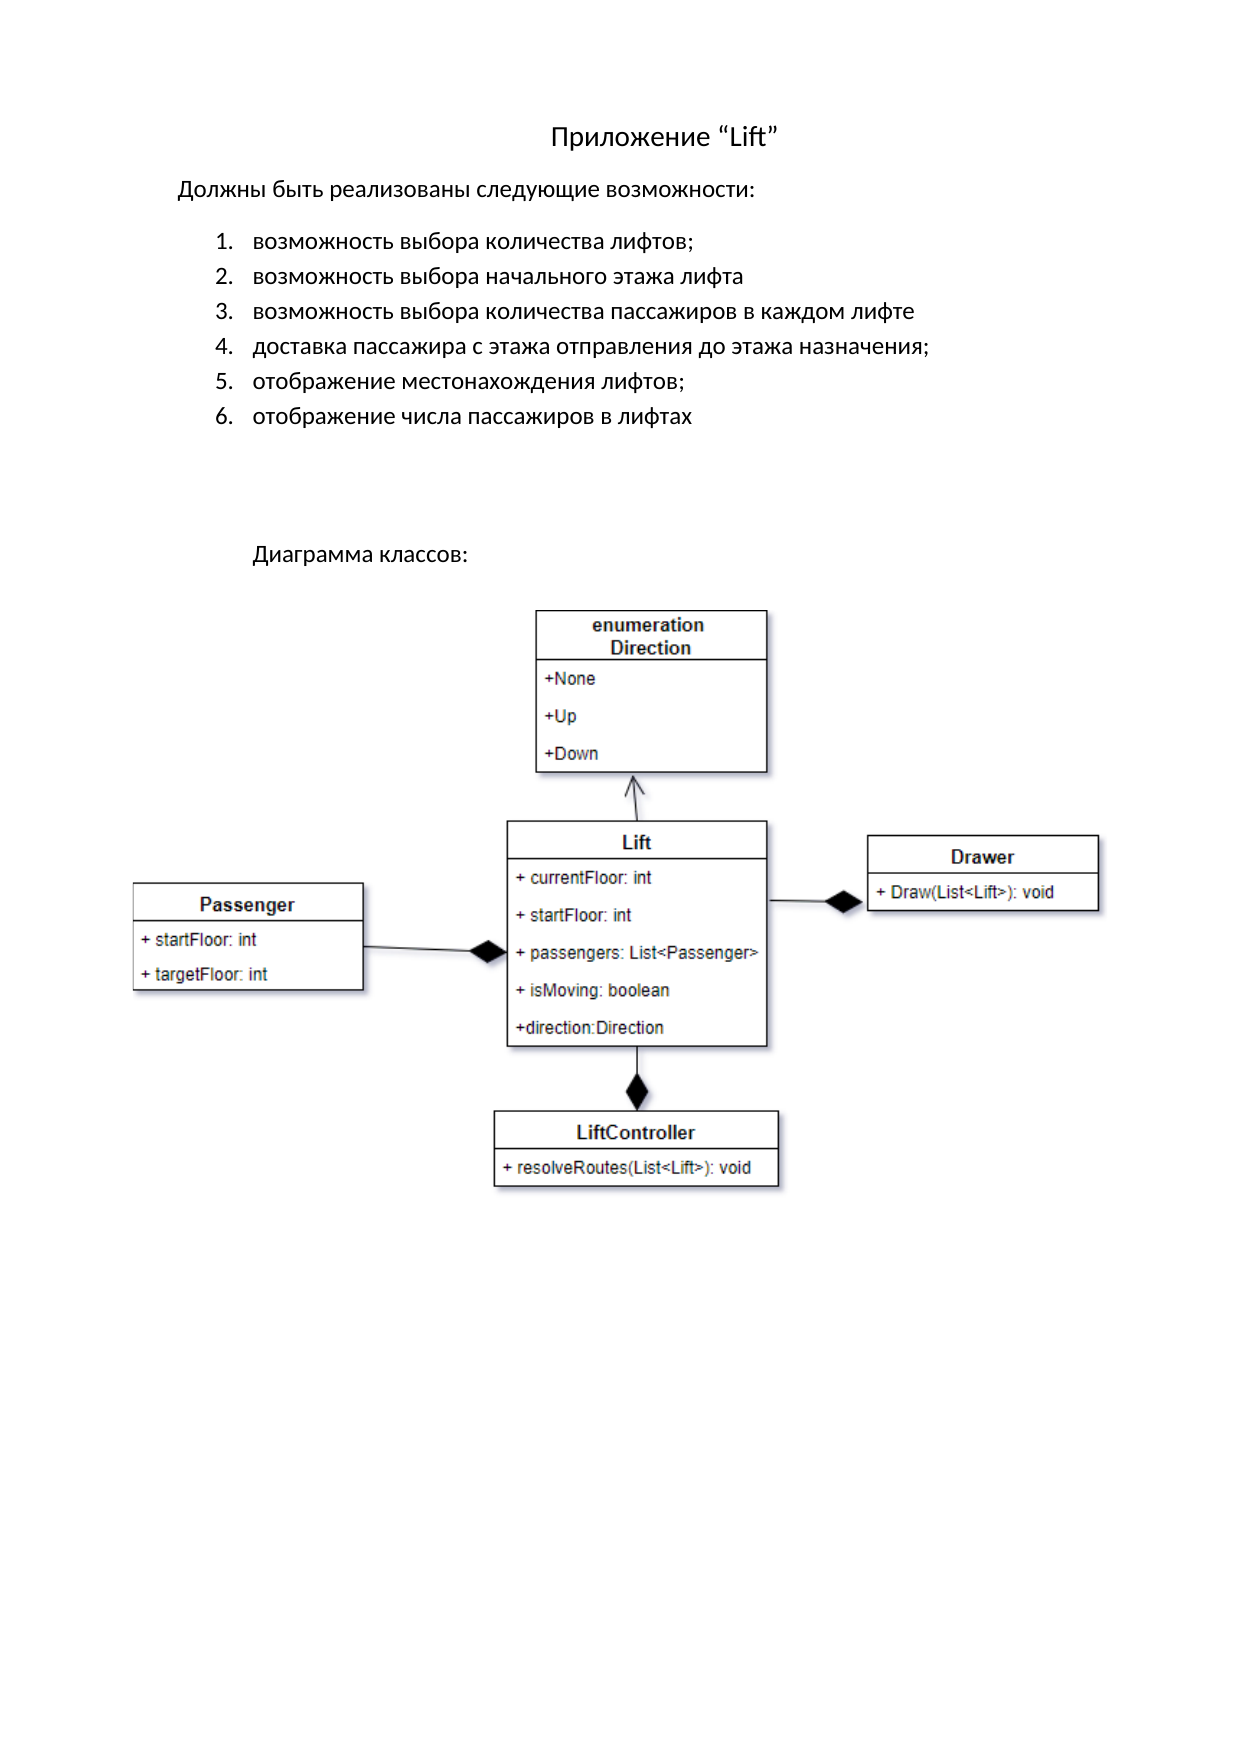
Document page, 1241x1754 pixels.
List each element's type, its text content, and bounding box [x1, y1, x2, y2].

list возможность выбора начального этажа лифта [215, 260, 1152, 290]
list отображение местонахождения лифтов; [215, 365, 1152, 395]
list доставка пассажира с этажа отправления до этажа назначения; [215, 330, 1152, 360]
list возможность выбора количества пассажиров в каждом лифте [215, 295, 1152, 325]
list возможность выбора количества лифтов; [215, 225, 1152, 255]
list Диаграмма классов: [252, 538, 1152, 569]
list отображение числа пассажиров в лифтах [215, 400, 1152, 430]
text Приложение “Lift” [177, 118, 1152, 154]
text Должны быть реализованы следующие возможности: [177, 173, 1152, 204]
picture [132, 610, 1108, 1200]
